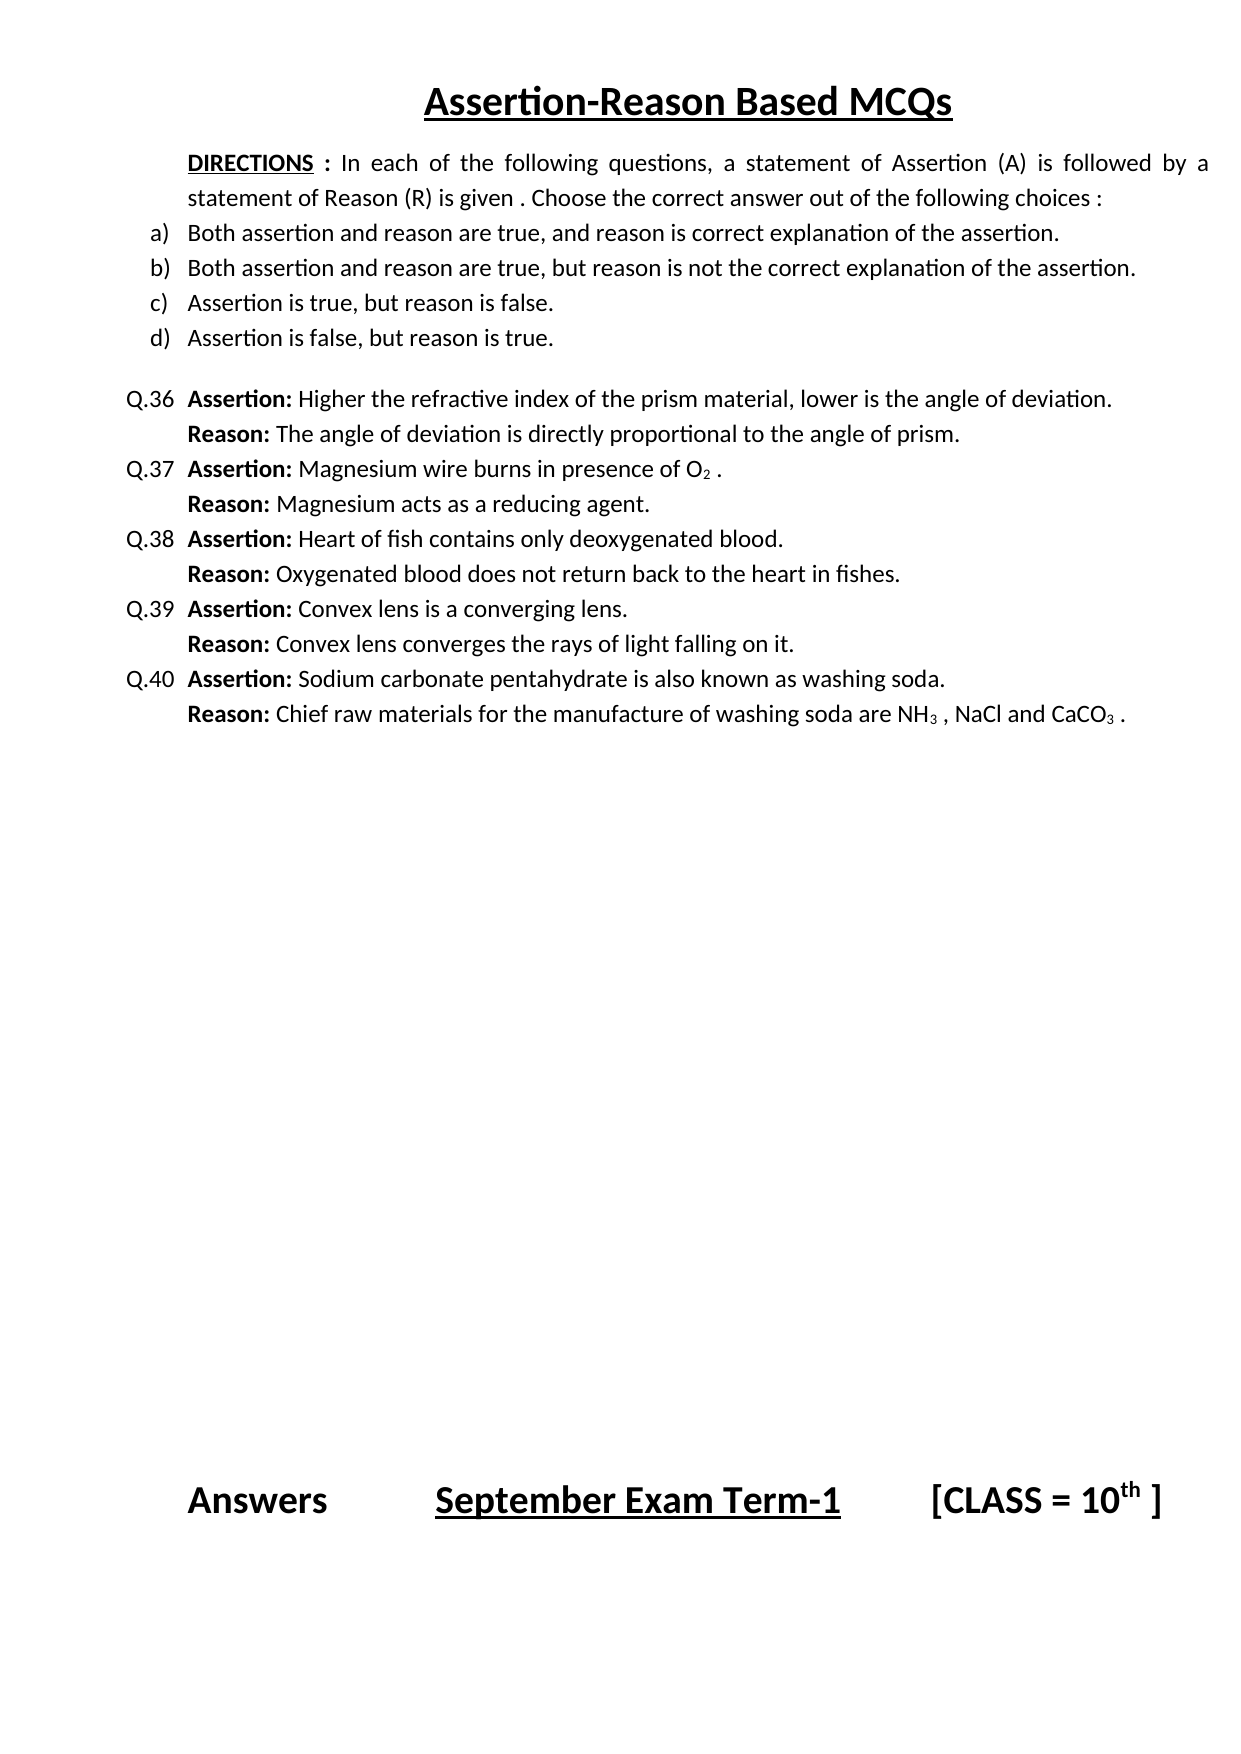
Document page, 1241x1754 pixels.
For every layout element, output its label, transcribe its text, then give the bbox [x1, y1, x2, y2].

list Reason: Magnesium acts as a reducing agent. [187, 488, 1210, 518]
list Reason: Convex lens converges the rays of light falling on it. [187, 628, 1210, 658]
list Reason: Chief raw materials for the manufacture of washing soda are NH3 , NaCl and CaCO3 . [187, 698, 1210, 728]
list Assertion: Magnesium wire burns in presence of O2 . [150, 453, 1210, 483]
list Assertion: Convex lens is a converging lens. [150, 593, 1210, 623]
list Assertion: Sodium carbonate pentahydrate is also known as washing soda. [150, 663, 1210, 693]
list DIRECTIONS : In each of the following questions, a statement of Assertion (A) is followed by a statement of Reason (R) is given . Choose the correct answer out of the following choices : [187, 147, 1210, 212]
list Assertion is false, but reason is true. [150, 322, 1210, 352]
list Assertion: Higher the refractive index of the prism material, lower is the angle of deviation. [150, 383, 1210, 413]
list Answers September Exam Term-1 [CLASS = 10th ] [187, 1475, 1210, 1523]
text Assertion-Reason Based MCQs [150, 75, 1210, 126]
list Assertion is true, but reason is false. [150, 287, 1210, 317]
list Reason: The angle of deviation is directly proportional to the angle of prism. [187, 418, 1210, 448]
list Reason: Oxygenated blood does not return back to the heart in fishes. [187, 558, 1210, 588]
list Both assertion and reason are true, and reason is correct explanation of the assertion. [150, 217, 1210, 247]
list Both assertion and reason are true, but reason is not the correct explanation of the assertion. [150, 252, 1210, 282]
list Assertion: Heart of fish contains only deoxygenated blood. [150, 523, 1210, 553]
